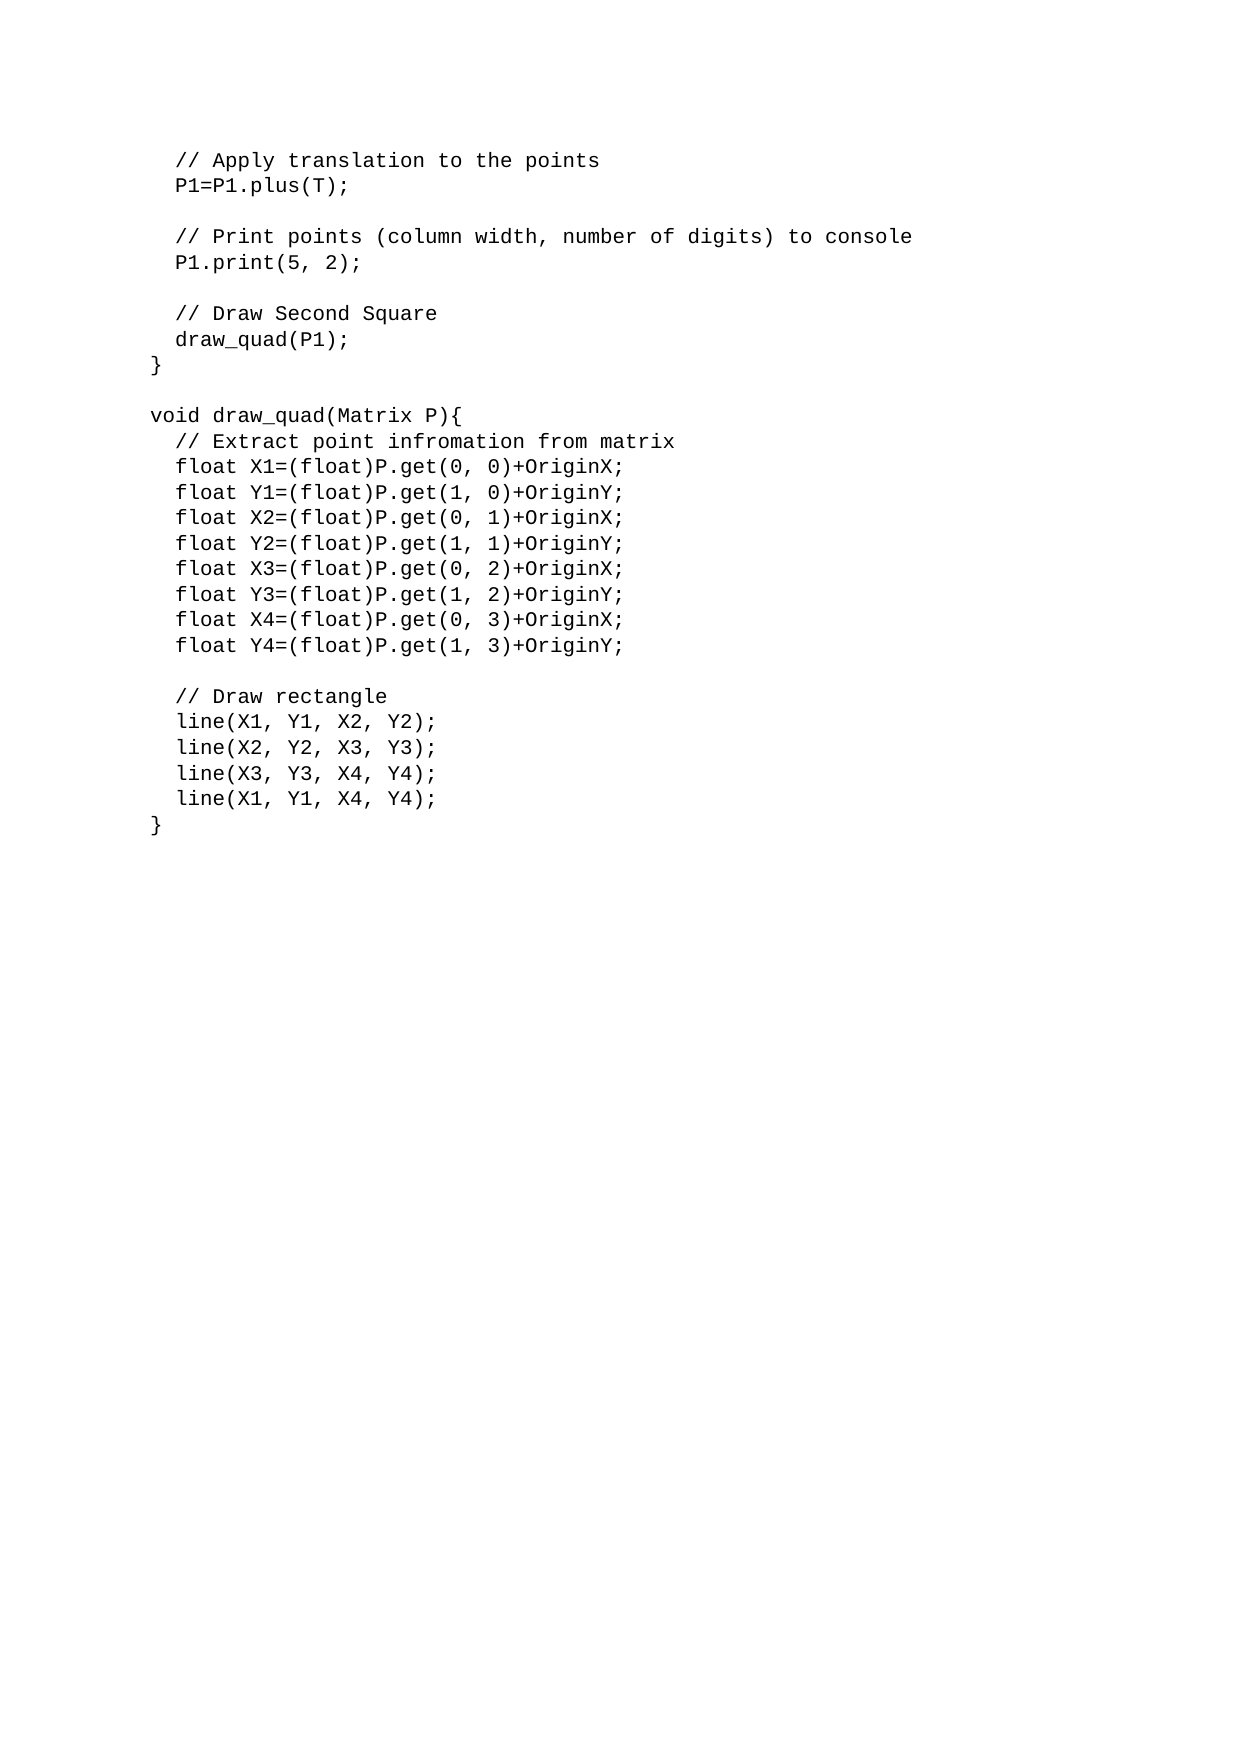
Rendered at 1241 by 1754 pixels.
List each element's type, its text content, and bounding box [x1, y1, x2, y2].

text line(X3, Y3, X4, Y4); [150, 762, 1090, 786]
text float X2=(float)P.get(0, 1)+OriginX; [150, 507, 1090, 531]
text P1.print(5, 2); [150, 252, 1090, 276]
text // Extract point infromation from matrix [150, 431, 1090, 454]
text line(X1, Y1, X2, Y2); [150, 711, 1090, 735]
text // Apply translation to the points [150, 150, 1090, 174]
text // Draw rectangle [150, 686, 1090, 709]
text } [150, 813, 1090, 837]
text float X1=(float)P.get(0, 0)+OriginX; [150, 456, 1090, 480]
text // Print points (column width, number of digits) to console [150, 227, 1090, 250]
text float Y1=(float)P.get(1, 0)+OriginY; [150, 482, 1090, 505]
text line(X1, Y1, X4, Y4); [150, 788, 1090, 812]
text line(X2, Y2, X3, Y3); [150, 737, 1090, 761]
text float Y4=(float)P.get(1, 3)+OriginY; [150, 635, 1090, 658]
text float X4=(float)P.get(0, 3)+OriginX; [150, 609, 1090, 633]
text void draw_quad(Matrix P){ [150, 405, 1090, 429]
text float Y2=(float)P.get(1, 1)+OriginY; [150, 533, 1090, 556]
text draw_quad(P1); [150, 329, 1090, 352]
text // Draw Second Square [150, 303, 1090, 327]
text float X3=(float)P.get(0, 2)+OriginX; [150, 558, 1090, 582]
text P1=P1.plus(T); [150, 176, 1090, 199]
text float Y3=(float)P.get(1, 2)+OriginY; [150, 584, 1090, 607]
text } [150, 354, 1090, 378]
